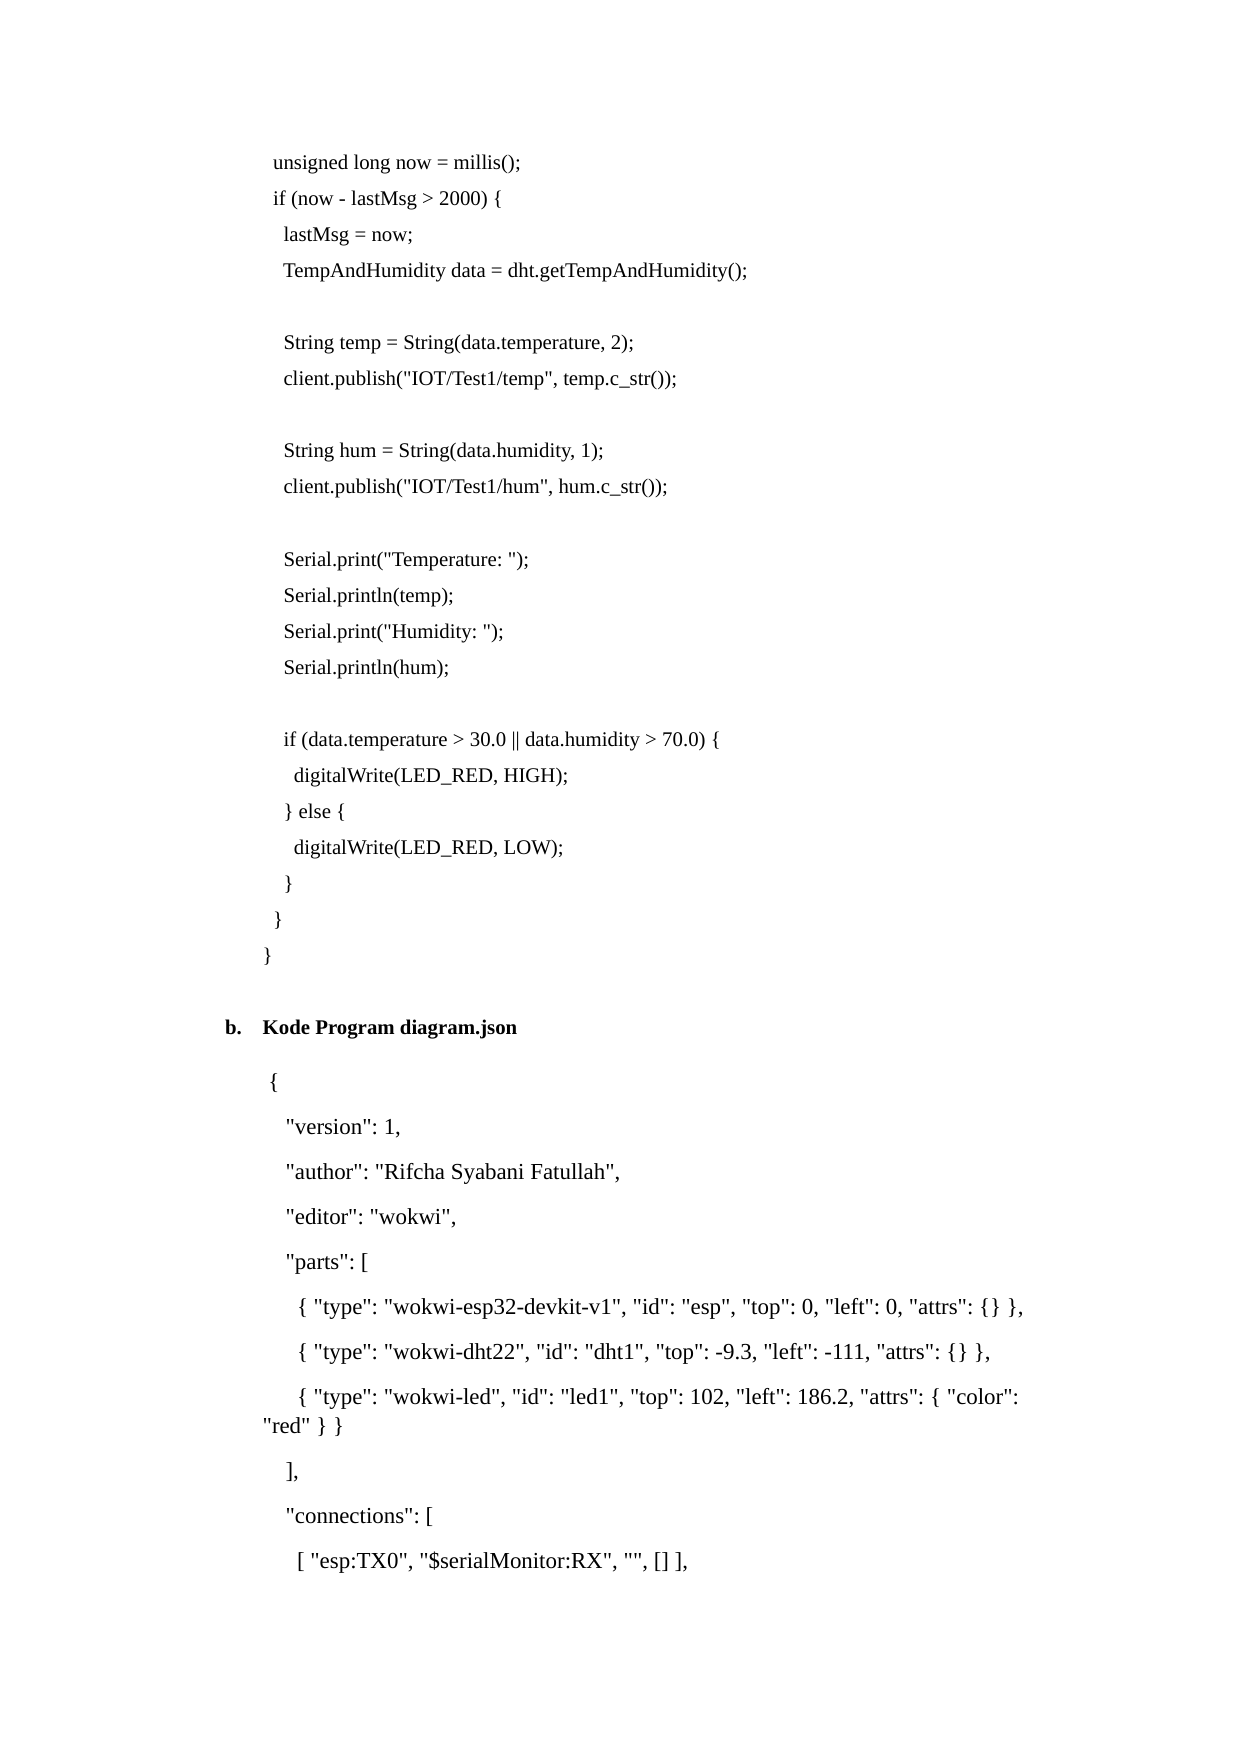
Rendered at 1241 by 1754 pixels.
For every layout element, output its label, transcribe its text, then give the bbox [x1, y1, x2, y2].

list } [262, 871, 1090, 895]
text "editor": "wokwi", [262, 1203, 1090, 1229]
list Serial.print("Humidity: "); [262, 618, 1090, 643]
list Serial.println(temp); [262, 582, 1090, 607]
list client.publish("IOT/Test1/hum", hum.c_str()); [262, 474, 1090, 498]
text "connections": [ [262, 1502, 1090, 1528]
text "author": "Rifcha Syabani Fatullah", [262, 1158, 1090, 1184]
text [ "esp:TX0", "$serialMonitor:RX", "", [] ], [262, 1547, 1090, 1573]
list } else { [262, 799, 1090, 823]
list digitalWrite(LED_RED, LOW); [262, 835, 1090, 859]
list lastMsg = now; [262, 222, 1090, 246]
text ], [262, 1457, 1090, 1483]
list unsigned long now = millis(); [262, 150, 1090, 174]
text "version": 1, [262, 1113, 1090, 1139]
text { "type": "wokwi-dht22", "id": "dht1", "top": -9.3, "left": -111, "attrs": {} }, [262, 1338, 1090, 1365]
list } [262, 943, 1090, 967]
list digitalWrite(LED_RED, HIGH); [262, 763, 1090, 787]
list String temp = String(data.temperature, 2); [262, 330, 1090, 354]
text { "type": "wokwi-esp32-devkit-v1", "id": "esp", "top": 0, "left": 0, "attrs": {} }, [262, 1293, 1090, 1319]
list String hum = String(data.humidity, 1); [262, 438, 1090, 462]
list client.publish("IOT/Test1/temp", temp.c_str()); [262, 366, 1090, 390]
list Serial.println(hum); [262, 654, 1090, 679]
text { "type": "wokwi-led", "id": "led1", "top": 102, "left": 186.2, "attrs": { "color": "red" } } [262, 1383, 1090, 1438]
text { [262, 1068, 1090, 1094]
list Serial.print("Temperature: "); [262, 546, 1090, 571]
text "parts": [ [262, 1248, 1090, 1274]
list } [262, 907, 1090, 931]
list if (now - lastMsg > 2000) { [262, 186, 1090, 210]
list TempAndHumidity data = dht.getTempAndHumidity(); [262, 258, 1090, 282]
list Kode Program diagram.json [225, 1015, 1090, 1039]
list if (data.temperature > 30.0 || data.humidity > 70.0) { [262, 727, 1090, 751]
